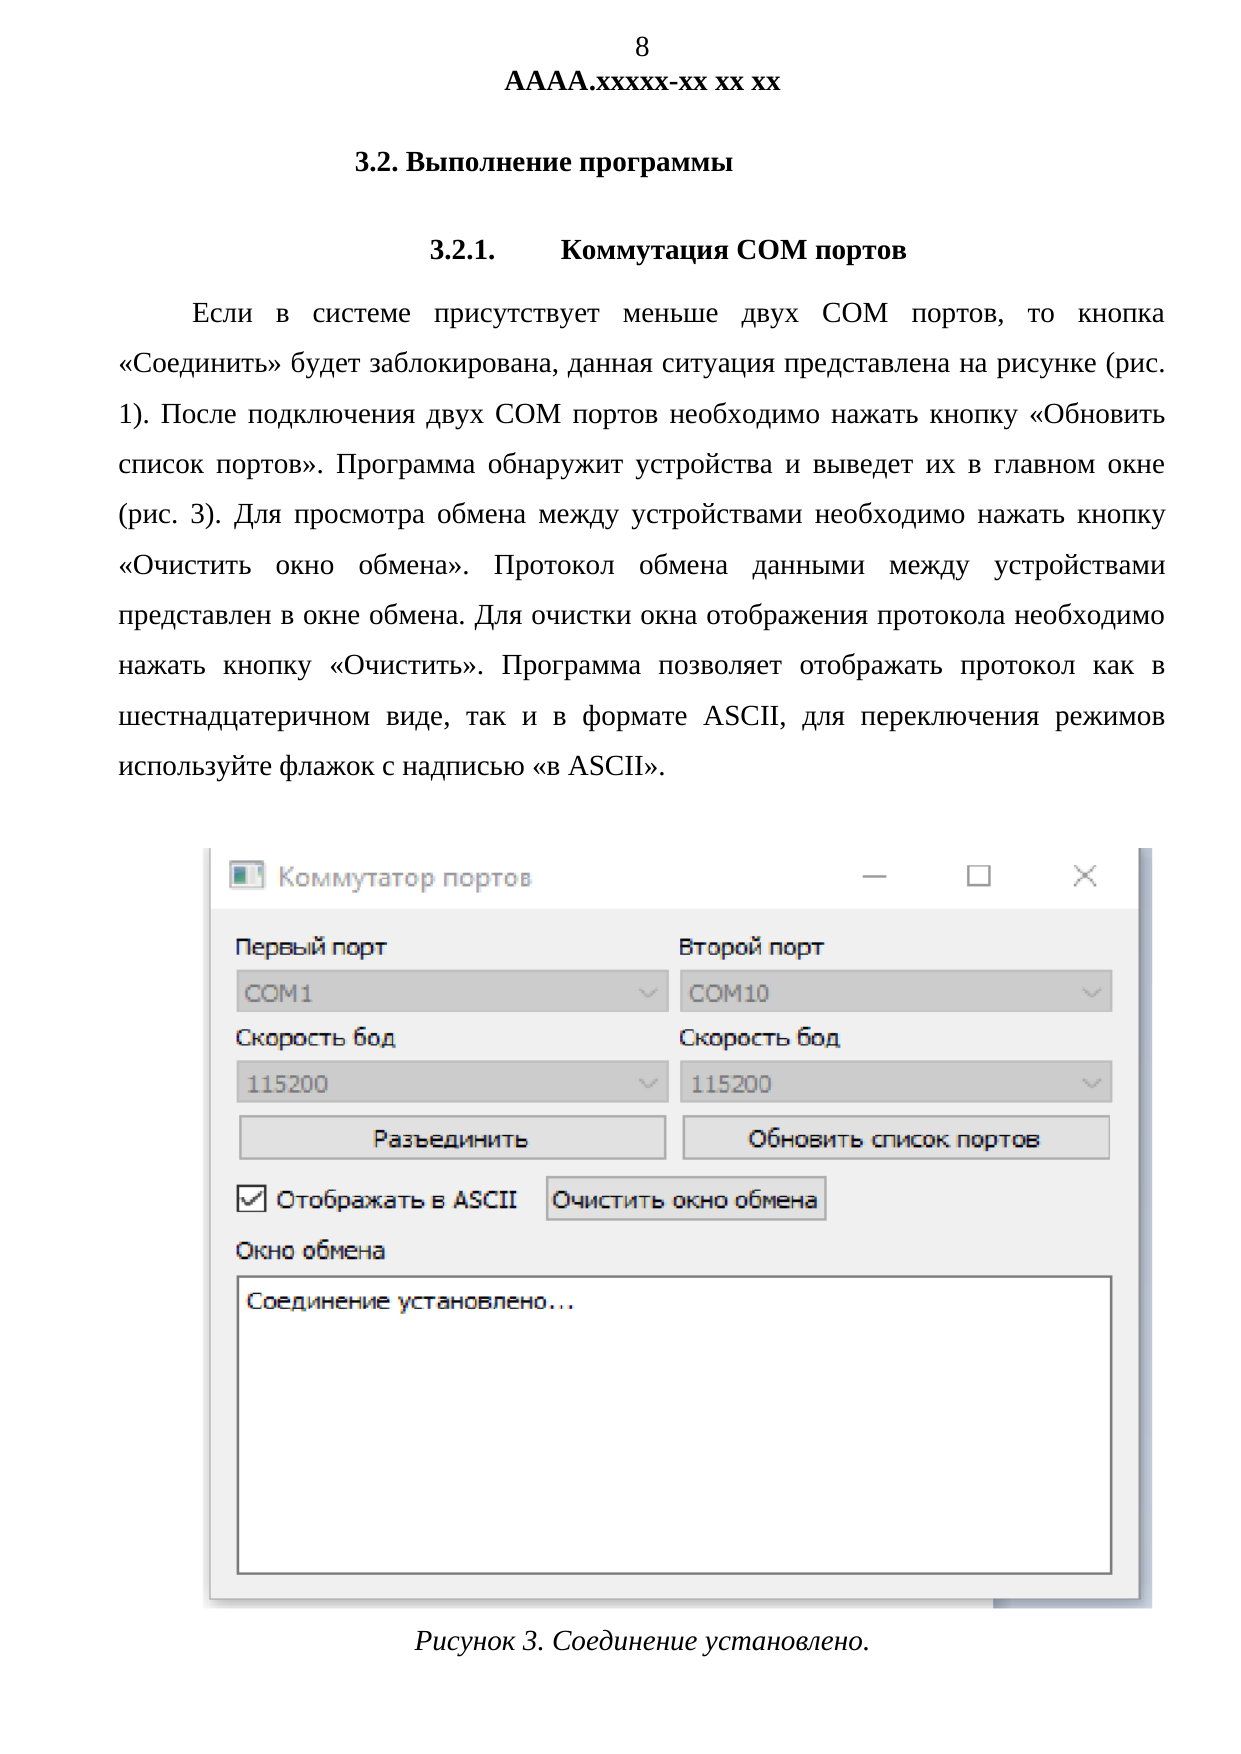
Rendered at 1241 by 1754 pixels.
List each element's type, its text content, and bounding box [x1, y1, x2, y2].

text Рисунок 3. Соединение установлено. [118, 1623, 1166, 1656]
text Если в системе присутствует меньше двух COM портов, то кнопка «Соединить» будет заблокирована, данная ситуация представлена на рисунке (рис. 1). После подключения двух COM портов необходимо нажать кнопку «Обновить список портов». Программа обнаружит устройства и выведет их в главном окне (рис. 3). Для просмотра обмена между устройствами необходимо нажать кнопку «Очистить окно обмена». Протокол обмена данными между устройствами представлен в окне обмена. Для очистки окна отображения протокола необходимо нажать кнопку «Очистить». Программа позволяет отображать протокол как в шестнадцатеричном виде, так и в формате ASCII, для переключения режимов используйте флажок с надписью «в ASCII». [118, 295, 1166, 782]
picture [202, 848, 1156, 1611]
text Выполнение программы [354, 144, 1166, 177]
text Коммутация COM портов [429, 232, 1166, 265]
